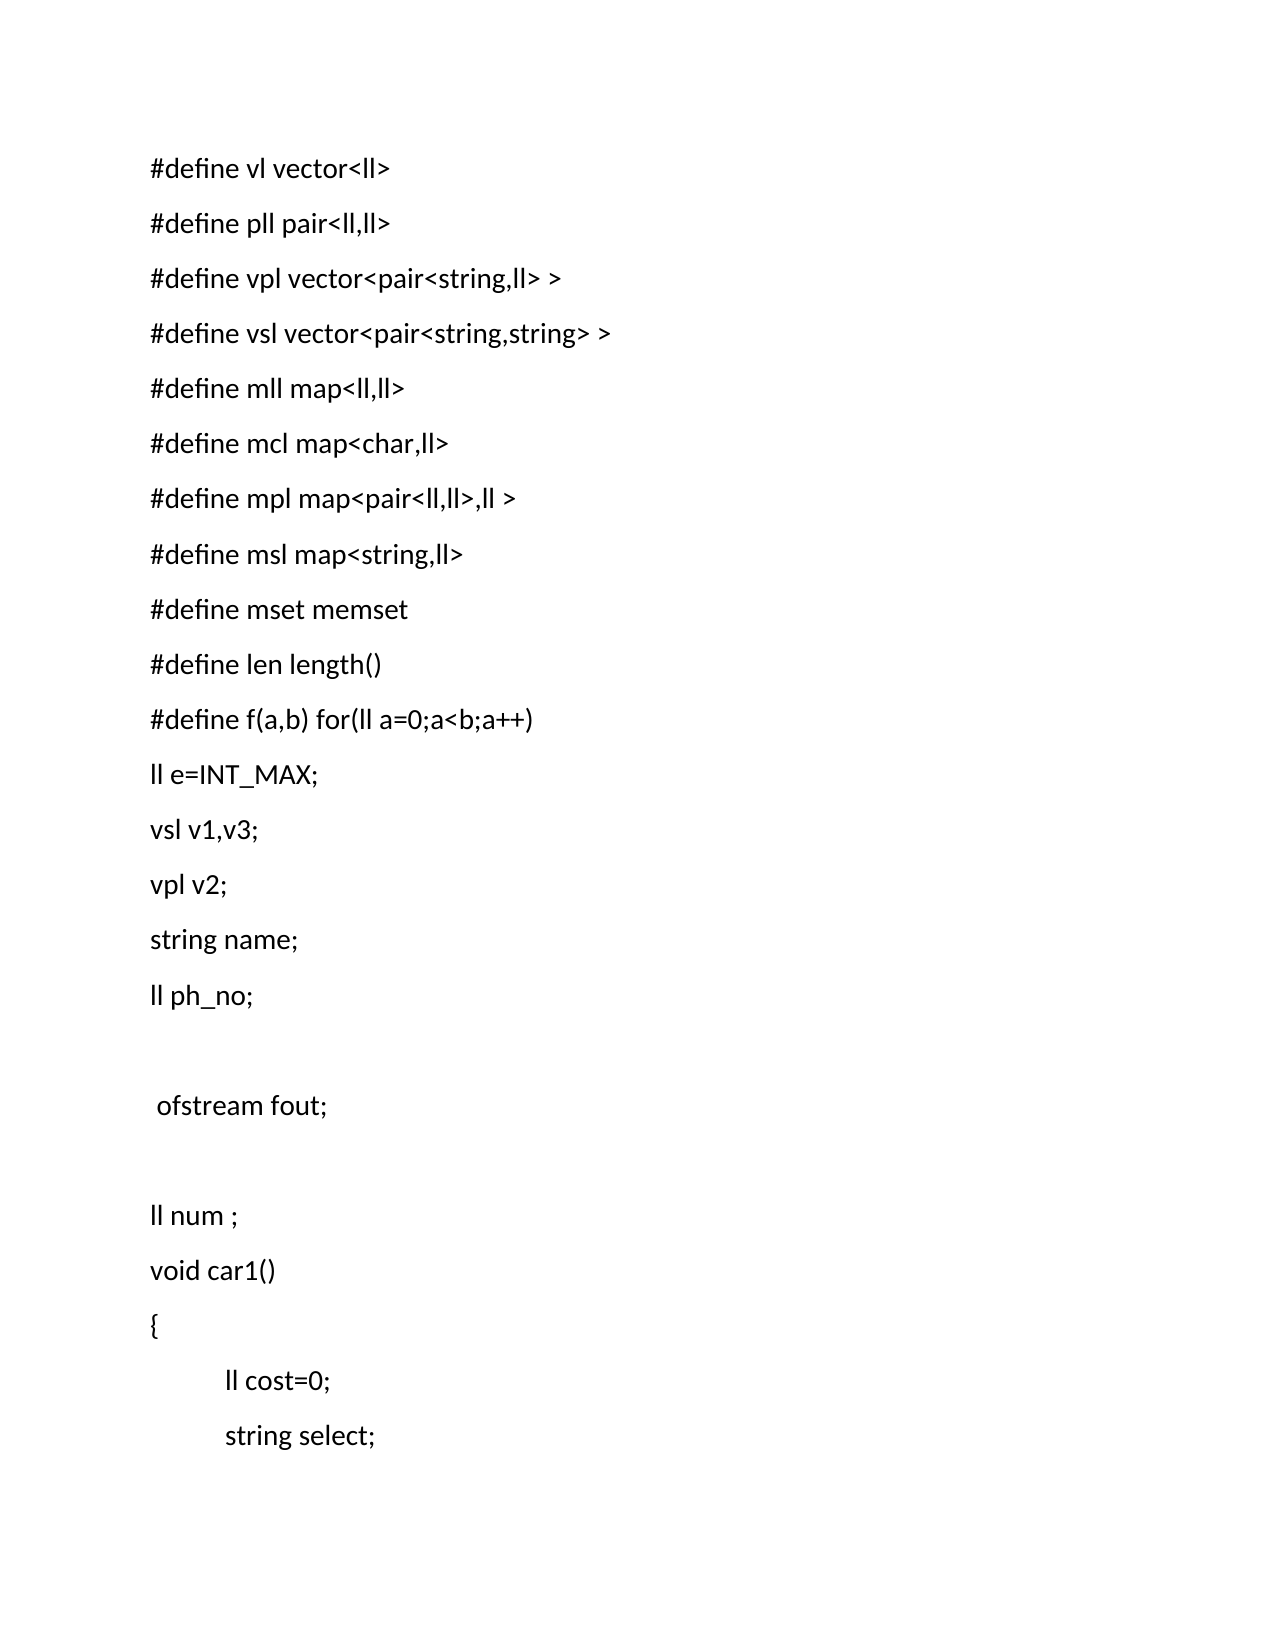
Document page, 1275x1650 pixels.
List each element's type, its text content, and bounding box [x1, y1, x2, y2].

text ll cost=0; [150, 1362, 1125, 1398]
text #define len length() [150, 646, 1125, 682]
text #define mll map<ll,ll> [150, 370, 1125, 406]
text string select; [150, 1417, 1125, 1453]
text #define mcl map<char,ll> [150, 426, 1125, 461]
text ll ph_no; [150, 977, 1125, 1012]
text #define vl vector<ll> [150, 150, 1125, 186]
text #define mset memset [150, 591, 1125, 626]
text #define f(a,b) for(ll a=0;a<b;a++) [150, 701, 1125, 737]
text ofstream fout; [150, 1087, 1125, 1122]
text #define vpl vector<pair<string,ll> > [150, 260, 1125, 296]
text #define msl map<string,ll> [150, 536, 1125, 571]
text ll num ; [150, 1197, 1125, 1233]
text string name; [150, 921, 1125, 957]
text #define vsl vector<pair<string,string> > [150, 315, 1125, 351]
text #define mpl map<pair<ll,ll>,ll > [150, 481, 1125, 516]
text vpl v2; [150, 866, 1125, 902]
text { [150, 1307, 1125, 1343]
text ll e=INT_MAX; [150, 756, 1125, 792]
text void car1() [150, 1252, 1125, 1288]
text vsl v1,v3; [150, 811, 1125, 847]
text #define pll pair<ll,ll> [150, 205, 1125, 241]
